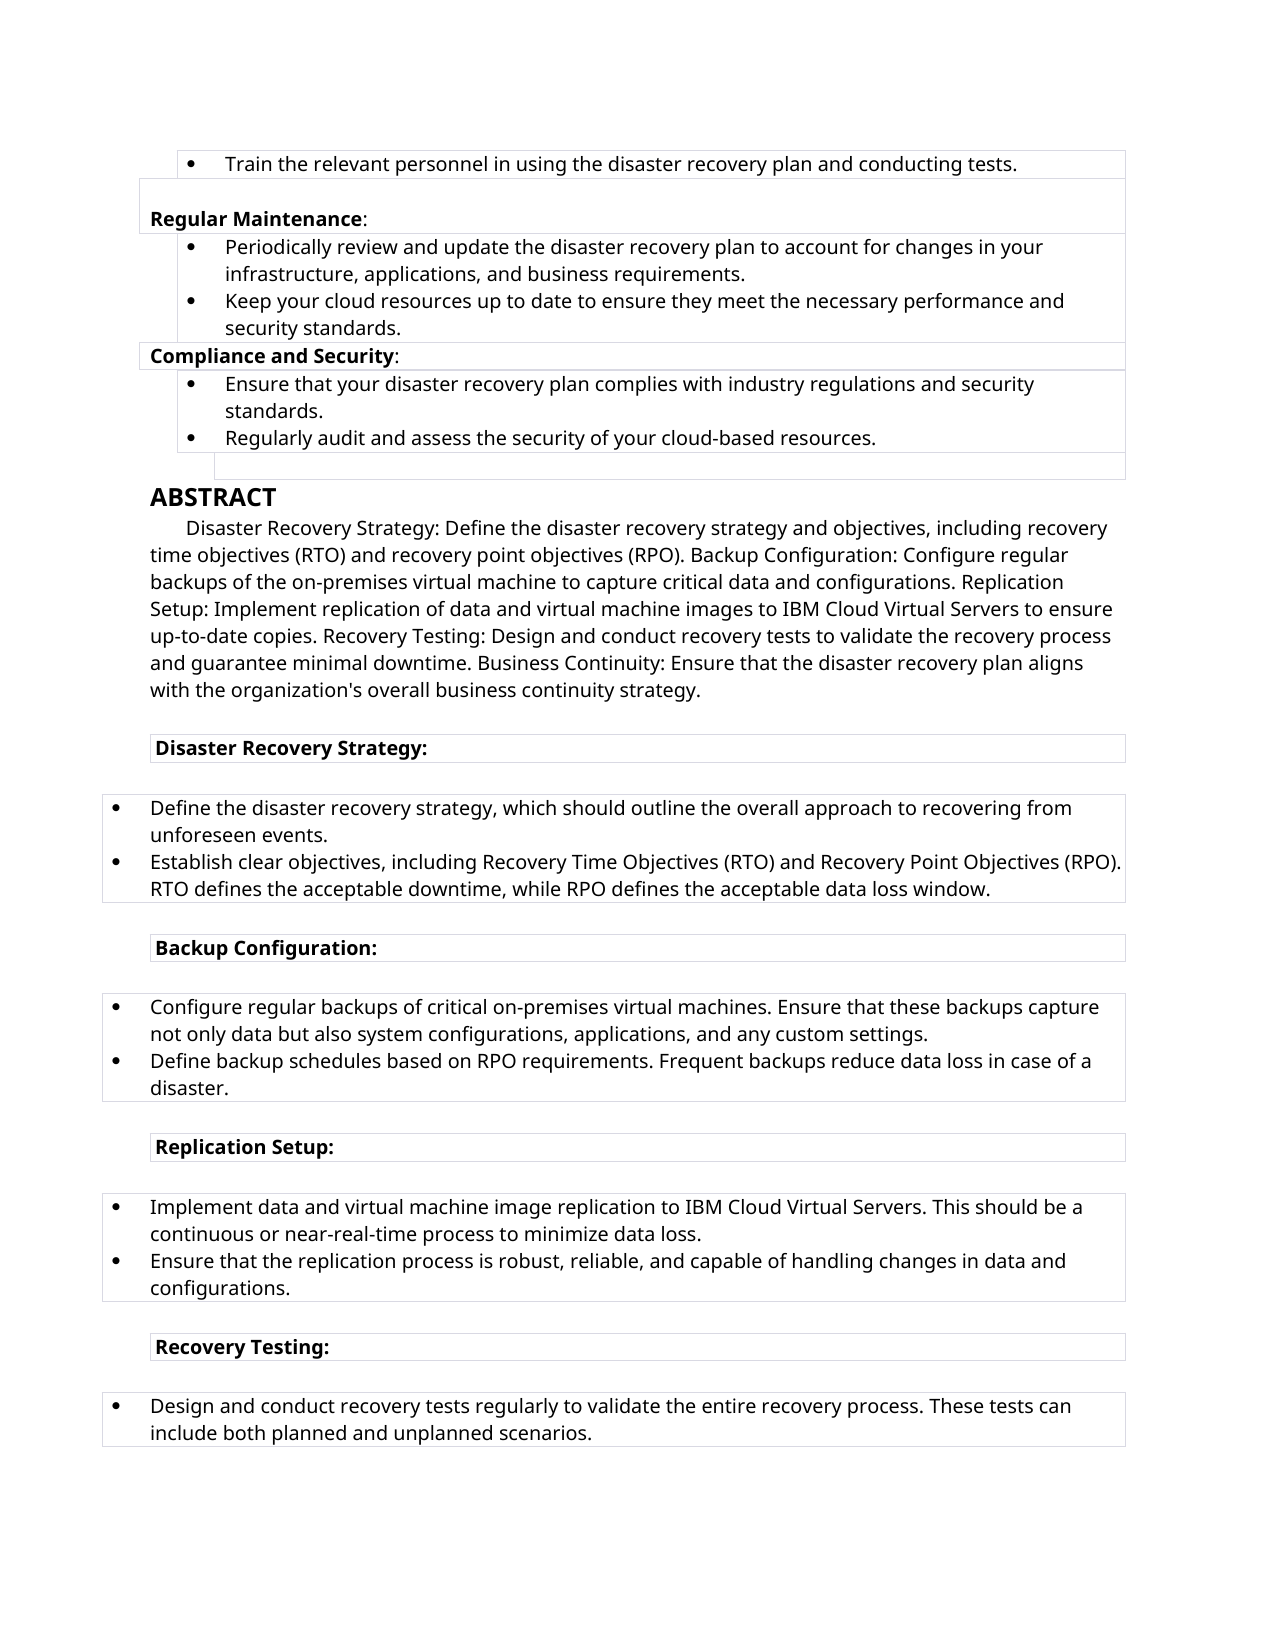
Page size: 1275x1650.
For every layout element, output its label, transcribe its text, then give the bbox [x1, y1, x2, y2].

list Periodically review and update the disaster recovery plan to account for changes in your infrastructure, applications, and business requirements. [178, 234, 1125, 287]
list Establish clear objectives, including Recovery Time Objectives (RTO) and Recovery Point Objectives (RPO). RTO defines the acceptable downtime, while RPO defines the acceptable data loss window. [103, 847, 1125, 902]
list Configure regular backups of critical on-premises virtual machines. Ensure that these backups capture not only data but also system configurations, applications, and any custom settings. [103, 994, 1125, 1047]
list Define backup schedules based on RPO requirements. Frequent backups reduce data loss in case of a disaster. [103, 1047, 1125, 1101]
text Disaster Recovery Strategy: Define the disaster recovery strategy and objectives, including recovery time objectives (RTO) and recovery point objectives (RPO). Backup Configuration: Configure regular backups of the on-premises virtual machine to capture critical data and configurations. Replication Setup: Implement replication of data and virtual machine images to IBM Cloud Virtual Servers to ensure up-to-date copies. Recovery Testing: Design and conduct recovery tests to validate the recovery process and guarantee minimal downtime. Business Continuity: Ensure that the disaster recovery plan aligns with the organization's overall business continuity strategy. [150, 514, 1125, 703]
text Backup Configuration: [151, 935, 1125, 961]
list Train the relevant personnel in using the disaster recovery plan and conducting tests. [178, 151, 1125, 178]
text ABSTRACT [150, 480, 1125, 514]
list Ensure that your disaster recovery plan complies with industry regulations and security standards. [178, 371, 1125, 424]
list Design and conduct recovery tests regularly to validate the entire recovery process. These tests can include both planned and unplanned scenarios. [103, 1393, 1125, 1446]
list Implement data and virtual machine image replication to IBM Cloud Virtual Servers. This should be a continuous or near-real-time process to minimize data loss. [103, 1194, 1125, 1246]
list Keep your cloud resources up to date to ensure they meet the necessary performance and security standards. [178, 287, 1125, 342]
list Regularly audit and assess the security of your cloud-based resources. [178, 424, 1125, 452]
text Recovery Testing: [151, 1334, 1125, 1360]
text Replication Setup: [151, 1134, 1125, 1161]
text Disaster Recovery Strategy: [151, 735, 1125, 762]
list Ensure that the replication process is robust, reliable, and capable of handling changes in data and configurations. [103, 1246, 1125, 1301]
list Define the disaster recovery strategy, which should outline the overall approach to recovering from unforeseen events. [103, 795, 1125, 847]
text Compliance and Security: [140, 343, 1125, 369]
text Regular Maintenance: [140, 205, 1125, 233]
